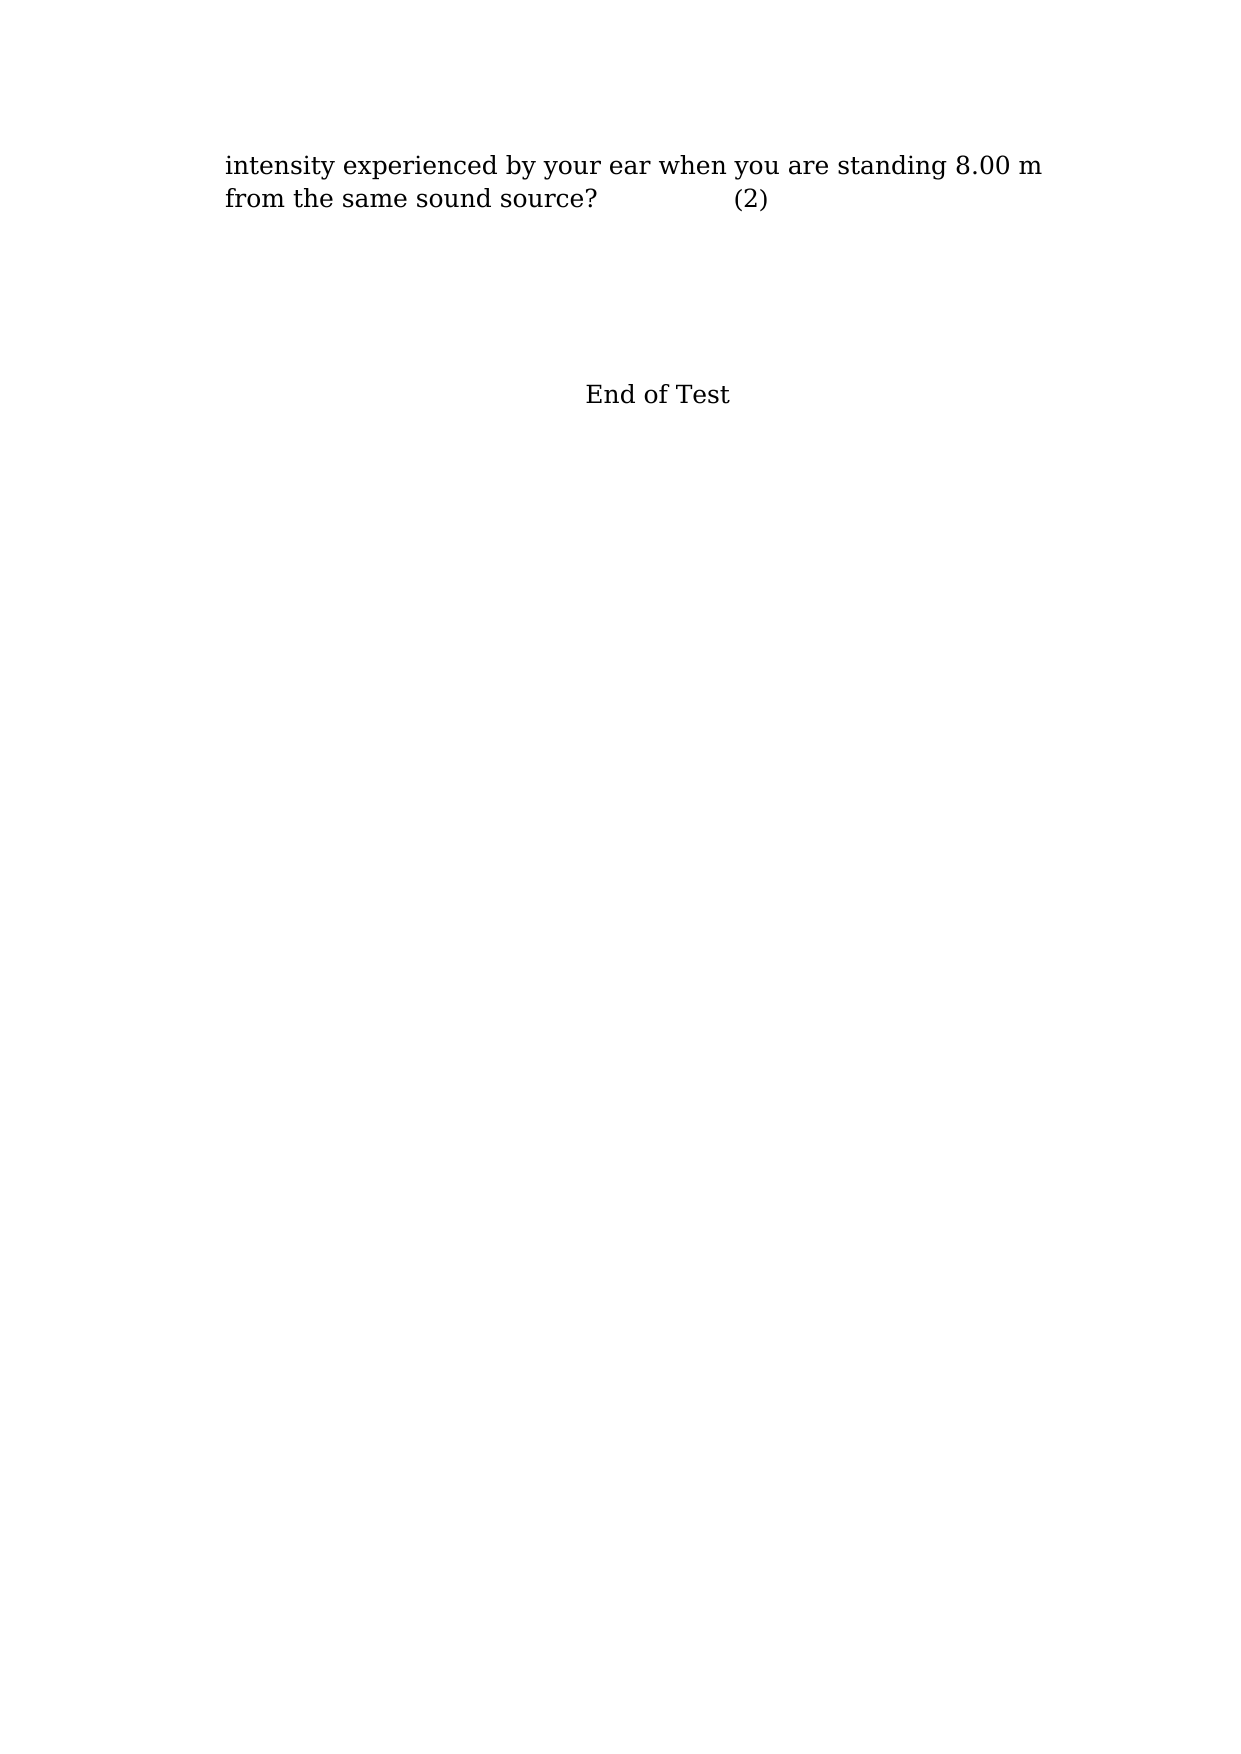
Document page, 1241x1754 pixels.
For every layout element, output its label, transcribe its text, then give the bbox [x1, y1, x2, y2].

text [225, 150, 1090, 212]
text End of Test [225, 379, 1090, 409]
